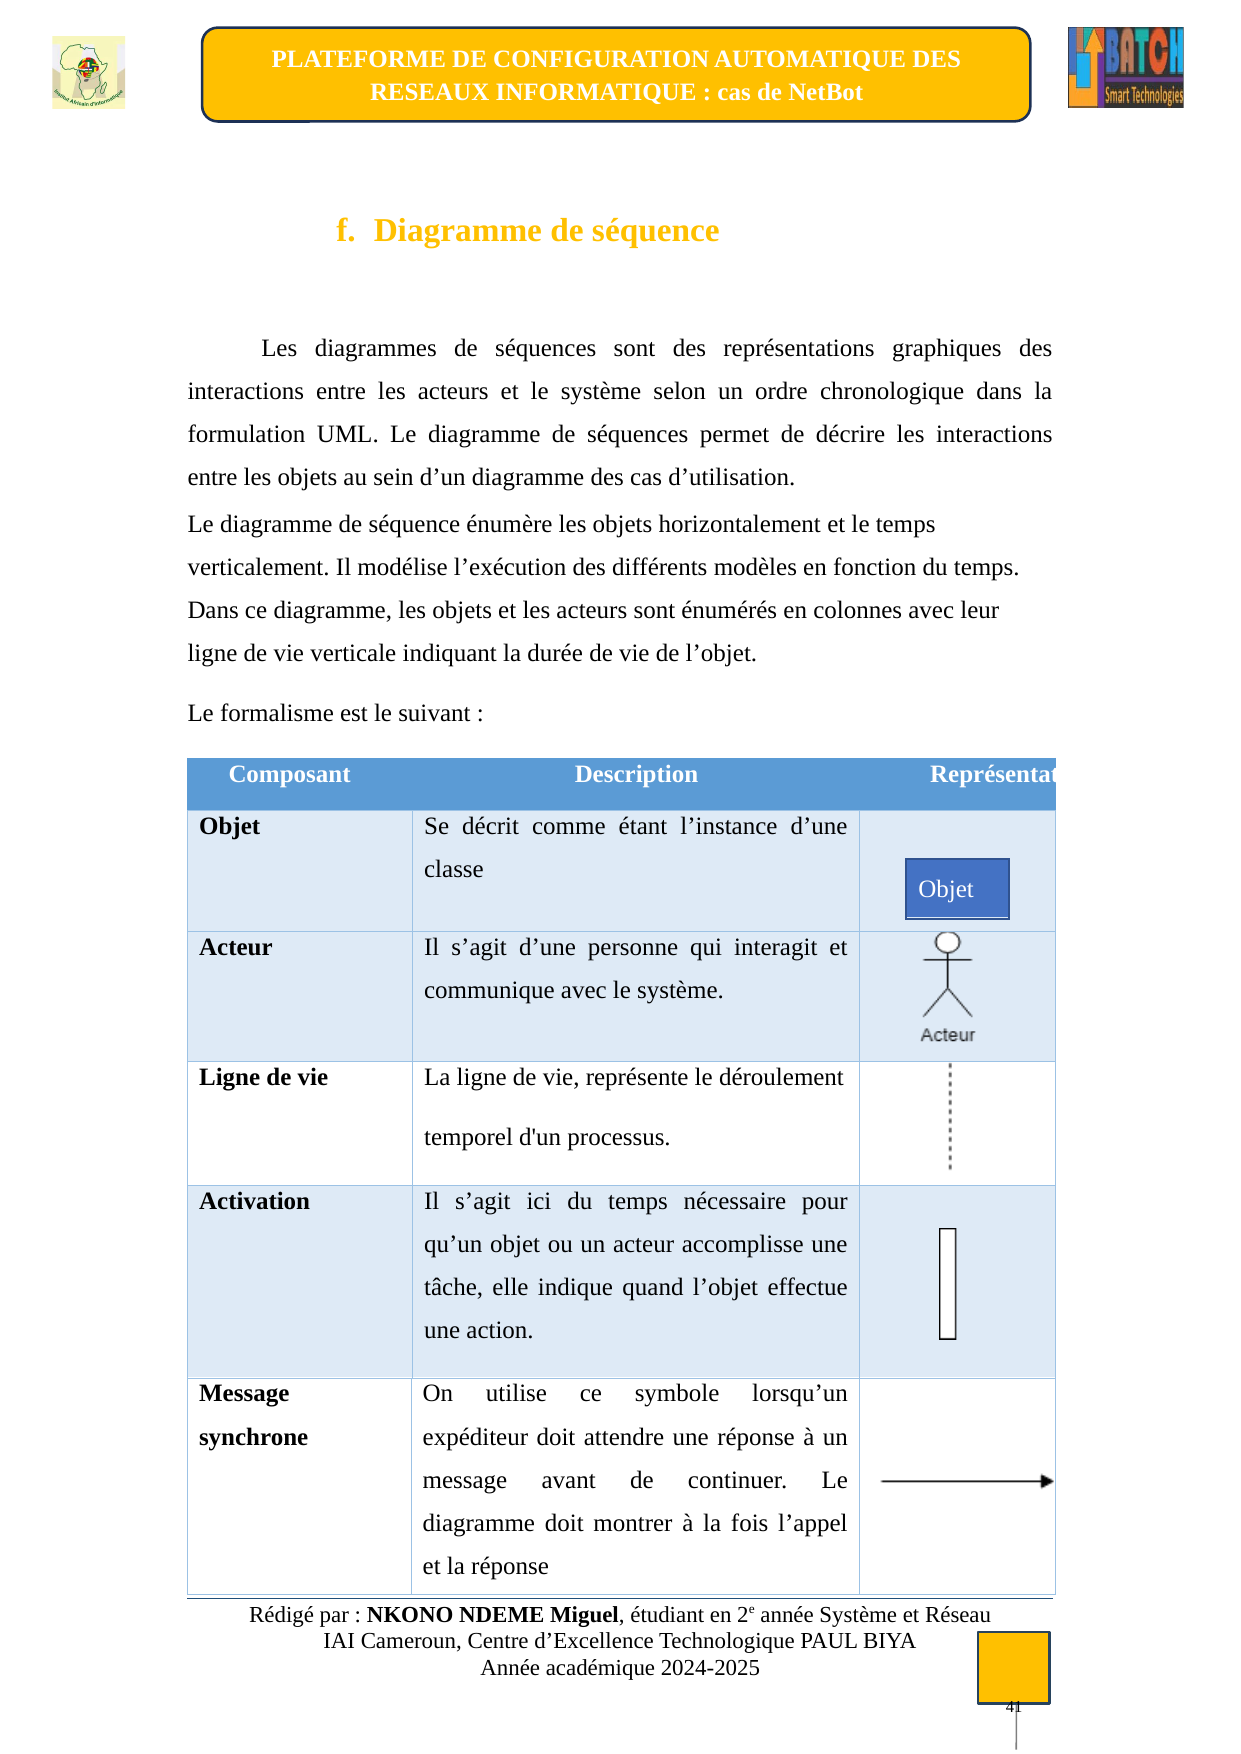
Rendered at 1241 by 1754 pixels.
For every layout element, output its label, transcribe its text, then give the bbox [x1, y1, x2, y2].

picture [870, 1469, 1056, 1496]
table_cell On utilise ce symbole lorsqu’un expéditeur doit attendre une réponse à un message avant de continuer. Le diagramme doit montrer à la fois l’appel et la réponse [412, 1379, 859, 1594]
table_cell Objet [188, 811, 412, 931]
table_cell [860, 932, 1055, 1061]
table_cell Acteur [188, 932, 412, 1061]
table_header Composant Description Représentation [188, 759, 1055, 810]
table_cell Message synchrone [188, 1379, 411, 1594]
picture [920, 932, 976, 1047]
table_cell [860, 1379, 1055, 1594]
table_cell [860, 811, 1055, 931]
table_cell Il s’agit ici du temps nécessaire pour qu’un objet ou un acteur accomplisse une tâche, elle indique quand l’objet effectue une action. [413, 1186, 859, 1377]
table_cell Se décrit comme étant l’instance d’une classe [413, 811, 859, 931]
text Le diagramme de séquence énumère les objets horizontalement et le temps verticalement. Il modélise l’exécution des différents modèles en fonction du temps. Dans ce diagramme, les objets et les acteurs sont énumérés en colonnes avec leur ligne de vie verticale indiquant la durée de vie de l’objet. [187, 509, 1053, 667]
table_cell La ligne de vie, représente le déroulement temporel d'un processus. [413, 1062, 859, 1185]
picture [52, 36, 126, 109]
picture [939, 1062, 962, 1171]
table_cell Il s’agit d’une personne qui interagit et communique avec le système. [413, 932, 859, 1061]
picture [939, 1228, 957, 1340]
picture [1068, 27, 1184, 108]
text Le formalisme est le suivant : [187, 698, 1053, 727]
table_cell Activation [188, 1186, 412, 1377]
text Les diagrammes de séquences sont des représentations graphiques des interactions entre les acteurs et le système selon un ordre chronologique dans la formulation UML. Le diagramme de séquences permet de décrire les interactions entre les objets au sein d’un diagramme des cas d’utilisation. [187, 333, 1053, 491]
table_cell [860, 1186, 1055, 1377]
table_cell Ligne de vie [188, 1062, 412, 1185]
subtitle Diagramme de séquence [336, 211, 1053, 249]
table_cell [860, 1062, 1055, 1185]
